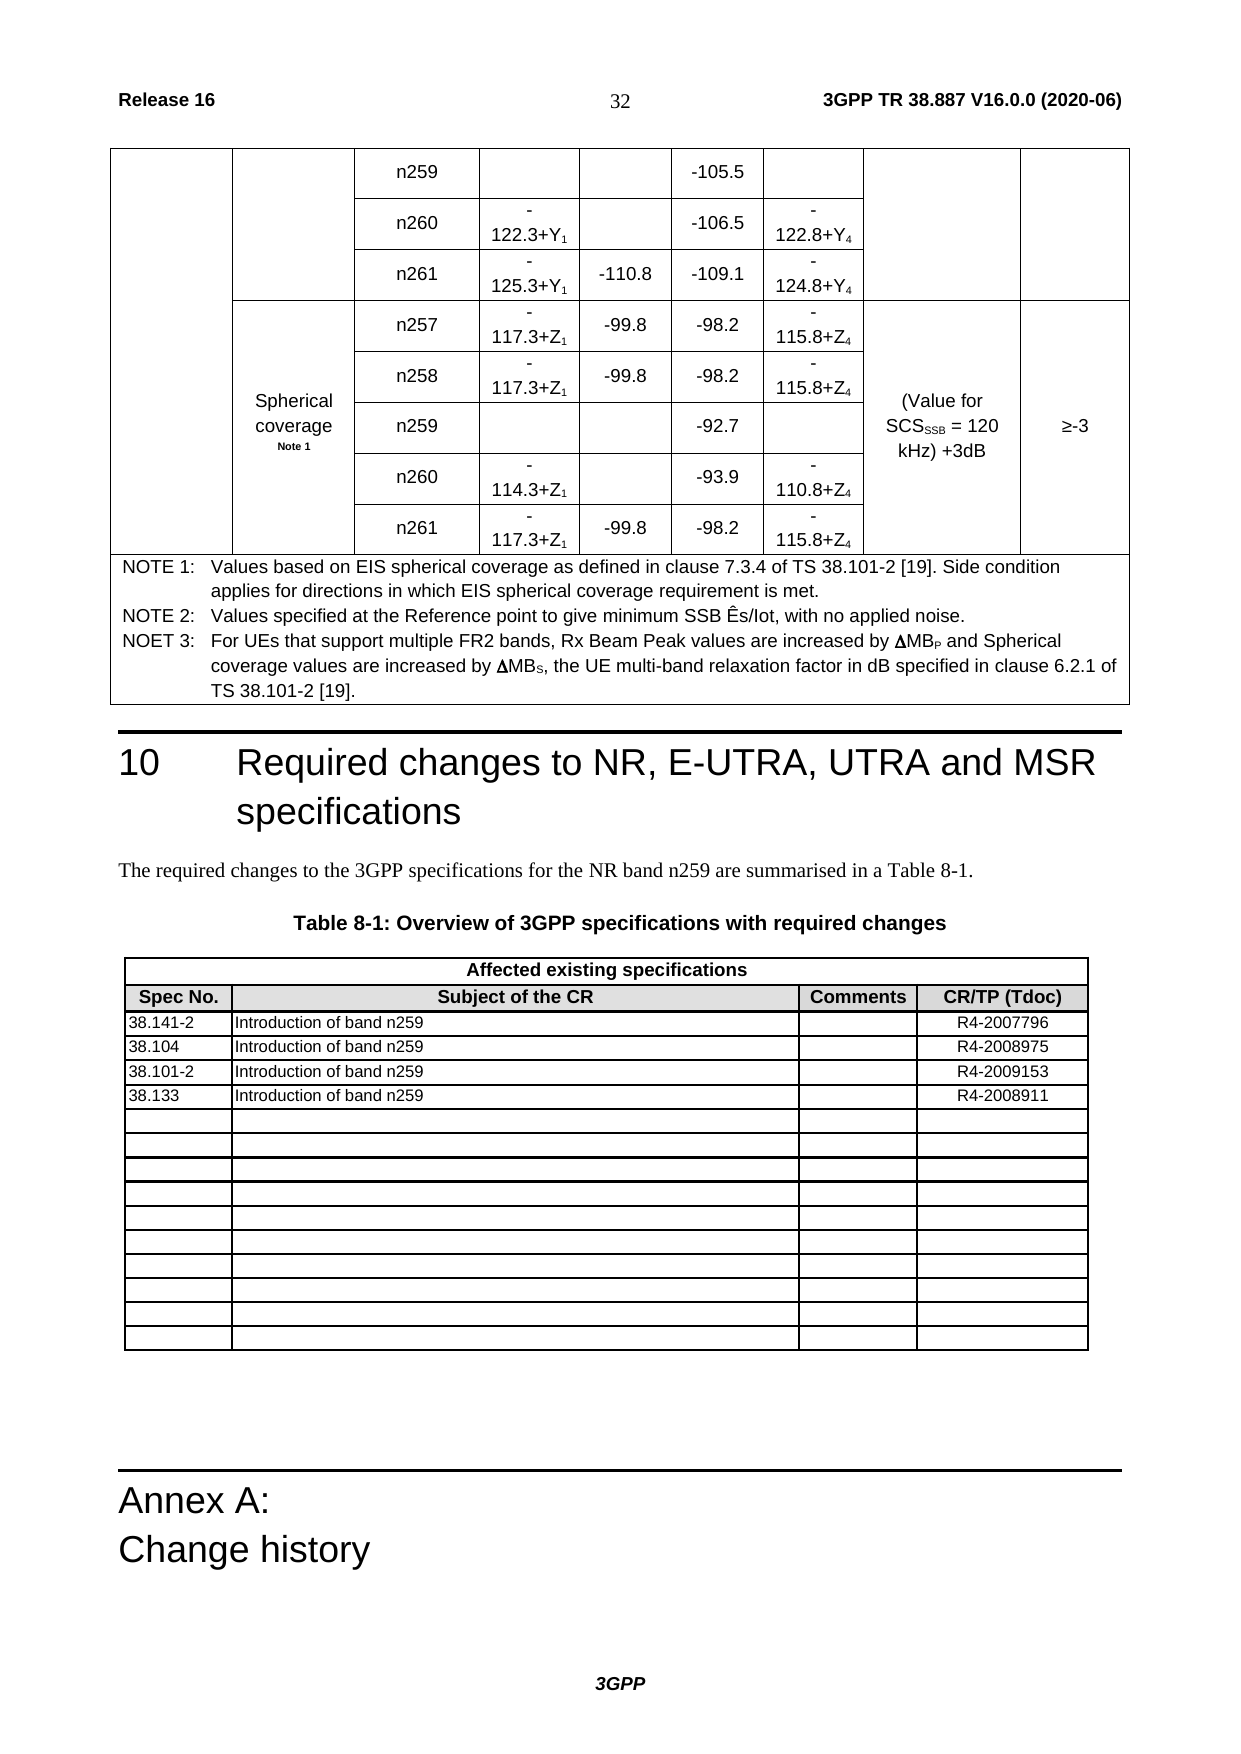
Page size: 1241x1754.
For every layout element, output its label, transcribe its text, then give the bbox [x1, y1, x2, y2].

table_cell [918, 1110, 1087, 1132]
table_cell [480, 149, 579, 198]
subtitle 10 Required changes to NR, E-UTRA, UTRA and MSR specifications [118, 734, 1122, 832]
table_cell -117.3+Z1 [480, 352, 579, 402]
table_cell [918, 1183, 1087, 1204]
table_cell [580, 403, 671, 452]
table_cell [800, 1255, 916, 1277]
table_cell [800, 1207, 916, 1228]
table_cell -117.3+Z1 [480, 301, 579, 351]
table_cell [126, 1255, 231, 1277]
table_cell n258 [355, 352, 479, 402]
table_cell -98.2 [672, 301, 763, 351]
table_cell -99.8 [580, 352, 671, 402]
table_cell [126, 1159, 231, 1180]
table_cell -105.5 [672, 149, 763, 198]
table_cell -110.8+Z4 [764, 454, 863, 503]
table_cell [764, 403, 863, 452]
table_cell CR/TP (Tdoc) [918, 986, 1087, 1010]
table_cell [126, 1110, 231, 1132]
table_cell -115.8+Z4 [764, 505, 863, 554]
table_cell n257 [355, 301, 479, 351]
table_cell NOTE 1: Values based on EIS spherical coverage as defined in clause 7.3.4 of TS 38.101-2 [19]. Side condition applies for directions in which EIS spherical coverage requirement is met. NOTE 2: Values specified at the Reference point to give minimum SSB Ês/Iot, with no applied noise. NOET 3: For UEs that support multiple FR2 bands, Rx Beam Peak values are increased by MBP and Spherical coverage values are increased by MBS, the UE multi-band relaxation factor in dB specified in clause 6.2.1 of TS 38.101-2 [19]. [111, 555, 1129, 704]
table_cell ≥-3 [1021, 301, 1129, 554]
table_cell -115.8+Z4 [764, 301, 863, 351]
table_cell -98.2 [672, 505, 763, 554]
table_cell [233, 1279, 798, 1301]
table_cell [800, 1013, 916, 1035]
table_cell [233, 1303, 798, 1325]
table_cell [800, 1279, 916, 1301]
table_cell [233, 1134, 798, 1156]
table_cell [918, 1134, 1087, 1156]
table_cell [580, 199, 671, 249]
table_cell n261 [355, 250, 479, 300]
table_cell [580, 454, 671, 503]
table_cell [126, 1183, 231, 1204]
table_cell Introduction of band n259 [233, 1061, 798, 1084]
table_cell [800, 1183, 916, 1204]
table_cell 38.141-2 [126, 1013, 231, 1035]
table_cell [233, 1231, 798, 1253]
table_cell [800, 1061, 916, 1084]
table_cell [233, 1159, 798, 1180]
table_cell 38.133 [126, 1086, 231, 1108]
table_cell (Value for SCSSSB = 120 kHz) +3dB [864, 301, 1020, 554]
table_cell [918, 1303, 1087, 1325]
table_cell n259 [355, 403, 479, 452]
table_cell -99.8 [580, 505, 671, 554]
table_cell -110.8 [580, 250, 671, 300]
table_cell -93.9 [672, 454, 763, 503]
table_cell [233, 1327, 798, 1349]
text Table 8-1: Overview of 3GPP specifications with required changes [118, 910, 1122, 934]
table_cell [126, 1231, 231, 1253]
table_cell [918, 1279, 1087, 1301]
table_cell [233, 1255, 798, 1277]
table_cell [126, 1303, 231, 1325]
table_cell 38.104 [126, 1037, 231, 1059]
table_cell Spec No. [126, 986, 231, 1010]
table_cell n260 [355, 199, 479, 249]
table_cell [918, 1231, 1087, 1253]
table_cell R4-2008911 [918, 1086, 1087, 1108]
table_cell [800, 1110, 916, 1132]
table_cell Subject of the CR [233, 986, 798, 1010]
table_cell -92.7 [672, 403, 763, 452]
table_cell Spherical coverage Note 1 [233, 301, 354, 554]
table_cell [918, 1159, 1087, 1180]
table_cell -115.8+Z4 [764, 352, 863, 402]
table_cell n260 [355, 454, 479, 503]
text The required changes to the 3GPP specifications for the NR band n259 are summarised in a Table 8-1. [118, 858, 1122, 882]
table_cell -106.5 [672, 199, 763, 249]
table_cell Introduction of band n259 [233, 1086, 798, 1108]
table_cell -122.3+Y1 [480, 199, 579, 249]
table_cell [800, 1231, 916, 1253]
table_cell [233, 1183, 798, 1204]
table_cell [918, 1327, 1087, 1349]
table_cell [126, 1134, 231, 1156]
table_cell [480, 403, 579, 452]
table_cell -124.8+Y4 [764, 250, 863, 300]
table_cell [233, 1207, 798, 1228]
table_cell n261 [355, 505, 479, 554]
table_cell [800, 1037, 916, 1059]
table_cell -122.8+Y4 [764, 199, 863, 249]
table_cell R4-2007796 [918, 1013, 1087, 1035]
table_cell Introduction of band n259 [233, 1013, 798, 1035]
table_cell R4-2008975 [918, 1037, 1087, 1059]
table_cell [800, 1159, 916, 1180]
table_cell [800, 1086, 916, 1108]
table_cell [918, 1207, 1087, 1228]
table_cell [764, 149, 863, 198]
table_cell 38.101-2 [126, 1061, 231, 1084]
table_cell -125.3+Y1 [480, 250, 579, 300]
table_cell [126, 1279, 231, 1301]
table_cell R4-2009153 [918, 1061, 1087, 1084]
table_header Affected existing specifications [126, 959, 1087, 983]
table_cell Comments [800, 986, 916, 1010]
table_cell [126, 1207, 231, 1228]
subtitle Annex A: Change history [118, 1472, 1122, 1571]
table_cell [580, 149, 671, 198]
table_cell -109.1 [672, 250, 763, 300]
table_cell -114.3+Z1 [480, 454, 579, 503]
table_cell [800, 1303, 916, 1325]
table_cell [918, 1255, 1087, 1277]
table_cell -99.8 [580, 301, 671, 351]
table_cell -117.3+Z1 [480, 505, 579, 554]
table_cell n259 [355, 149, 479, 198]
table_cell [800, 1327, 916, 1349]
table_cell [233, 1110, 798, 1132]
table_cell [800, 1134, 916, 1156]
table_cell [126, 1327, 231, 1349]
table_cell -98.2 [672, 352, 763, 402]
table_cell Introduction of band n259 [233, 1037, 798, 1059]
